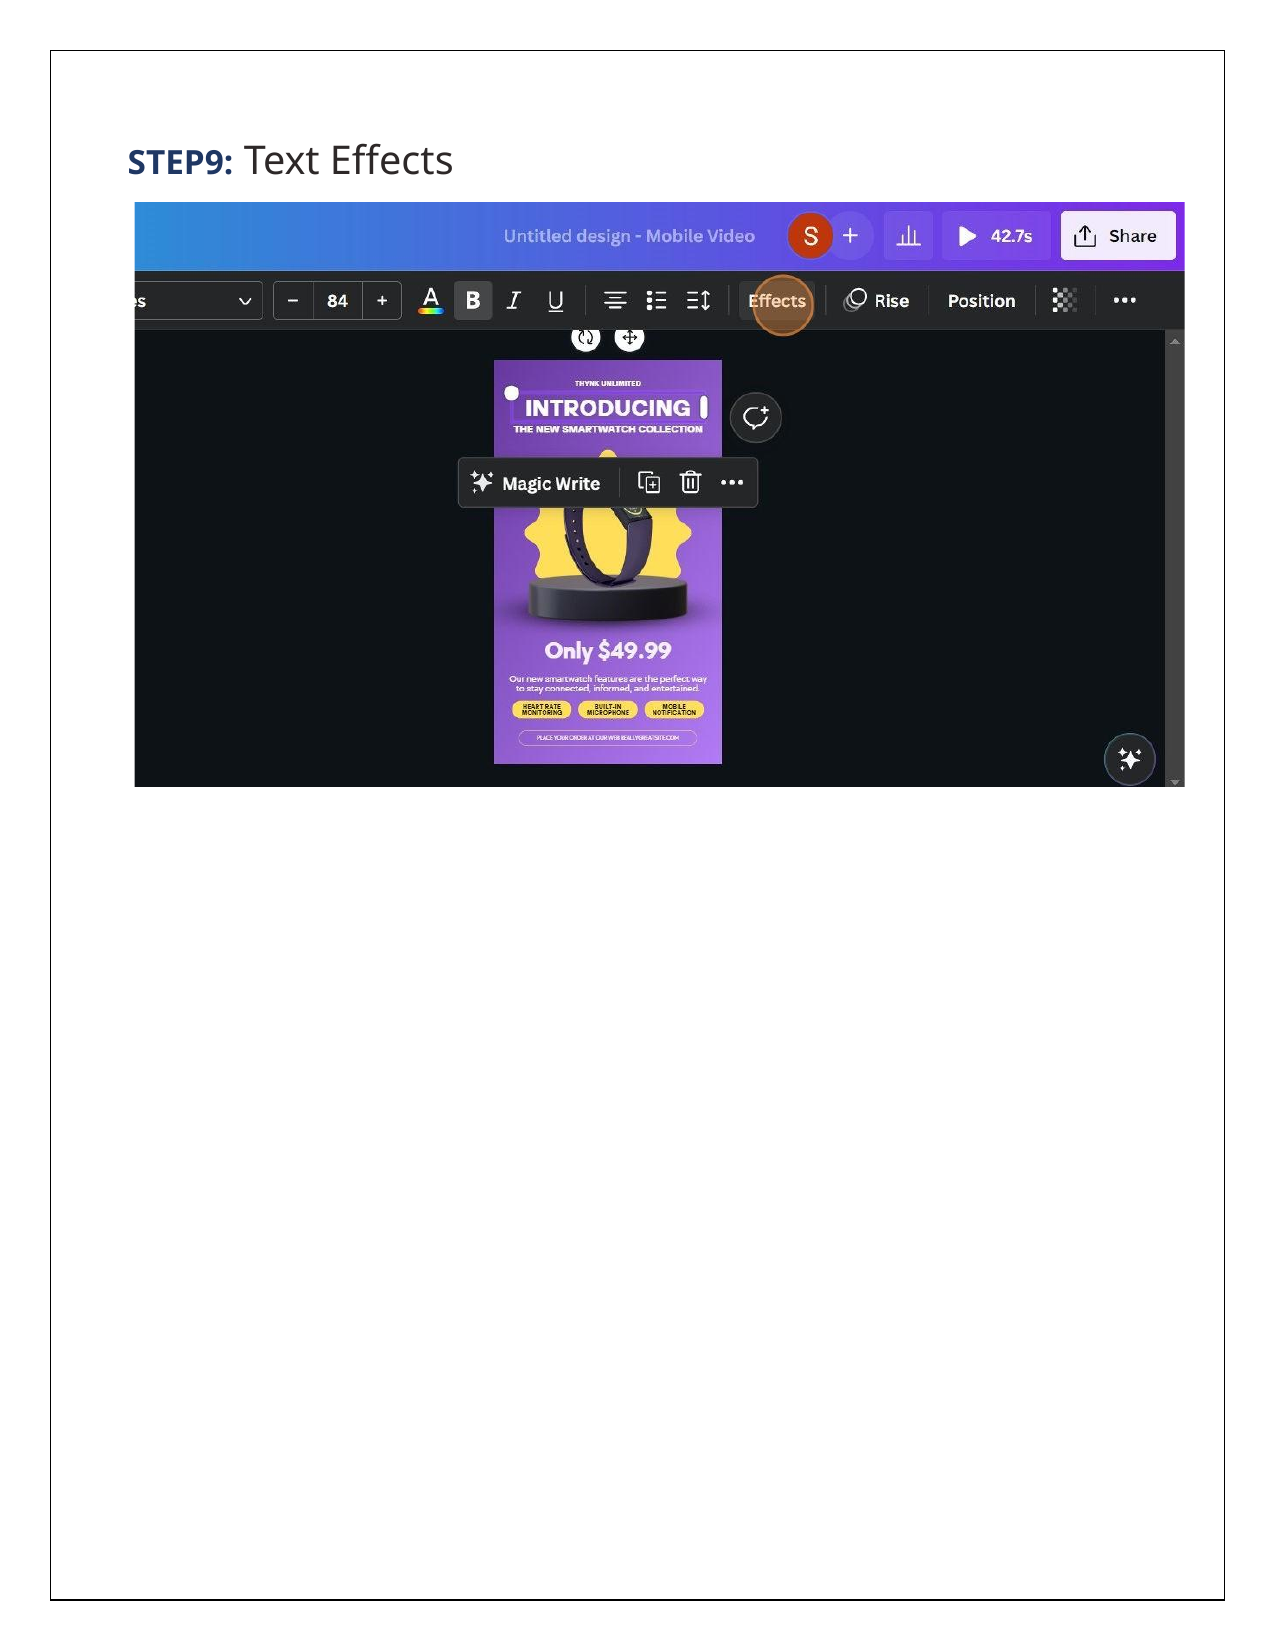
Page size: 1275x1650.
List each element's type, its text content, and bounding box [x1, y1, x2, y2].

picture [134, 202, 1185, 787]
subtitle STEP9: Text Effects [120, 127, 1170, 186]
